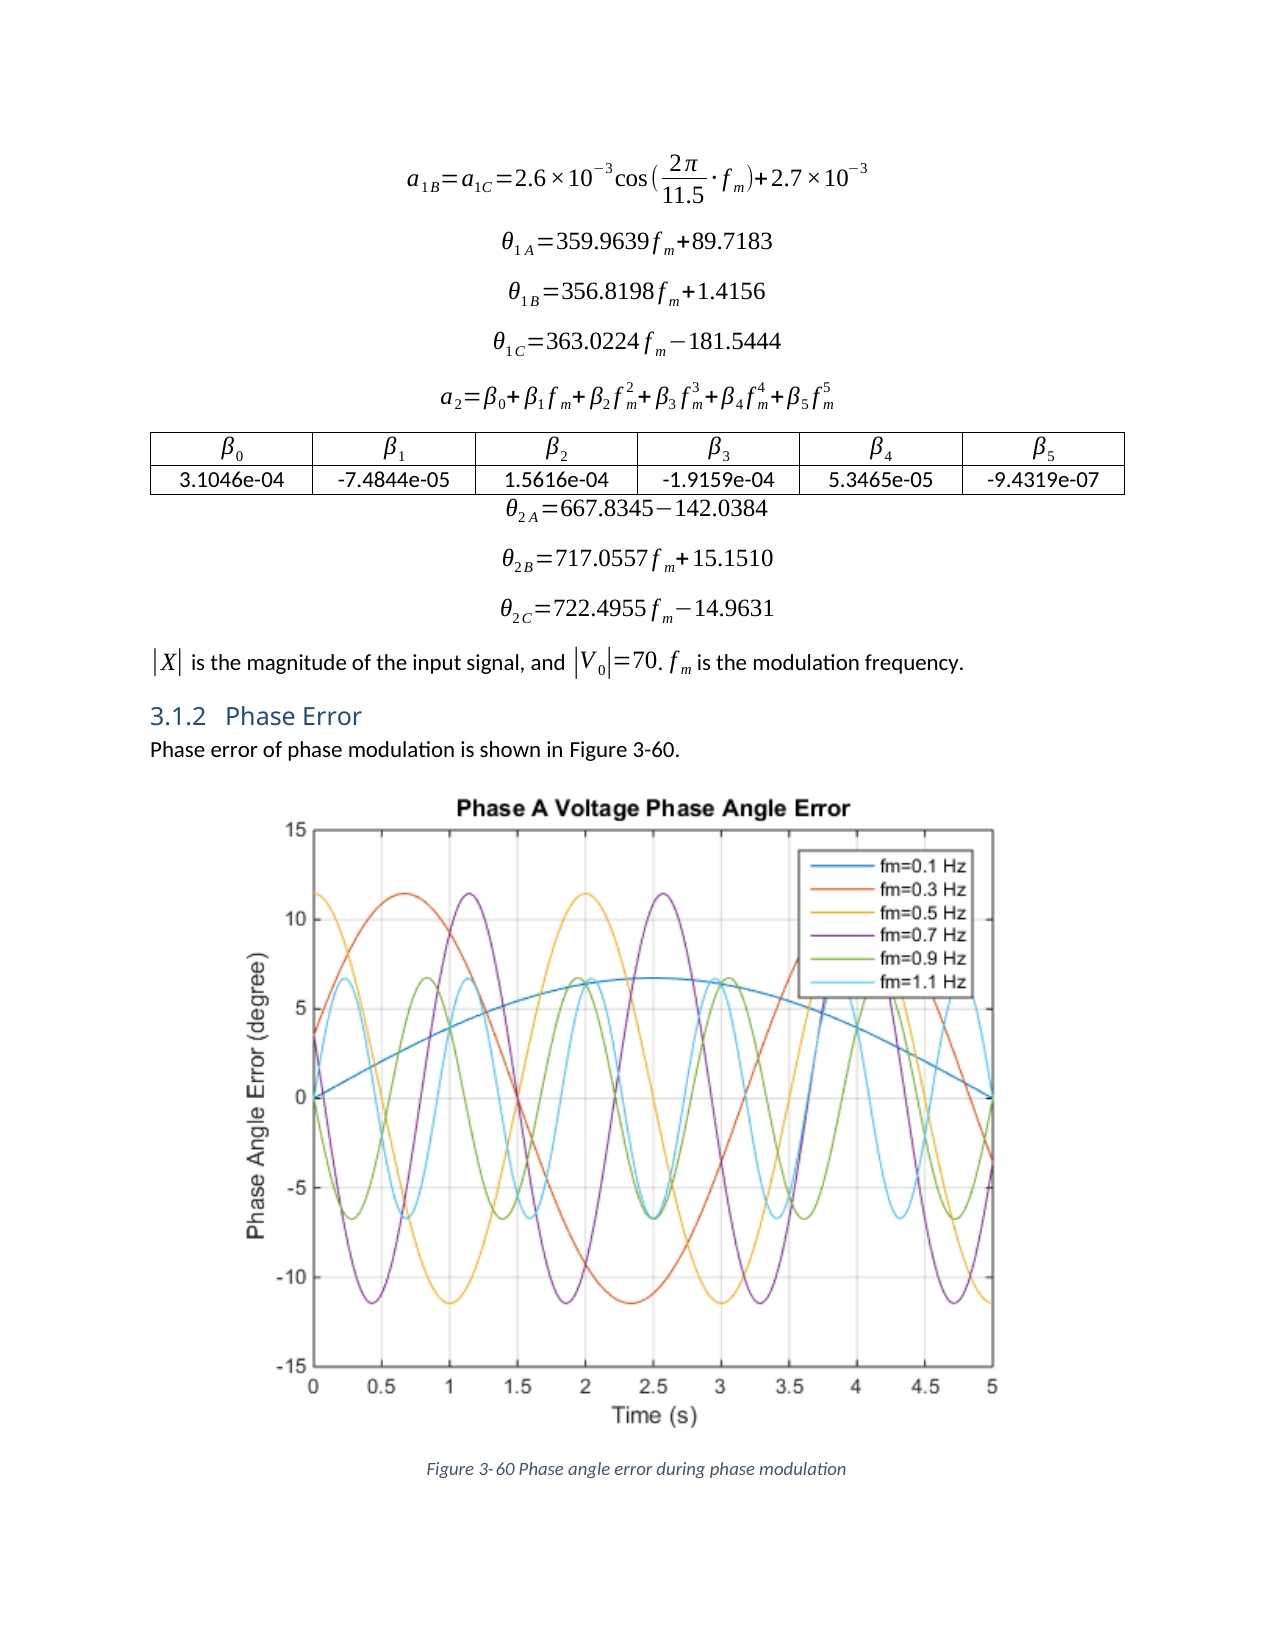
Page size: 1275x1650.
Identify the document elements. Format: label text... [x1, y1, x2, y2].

text is the magnitude of the input signal, and . is the modulation frequency. [150, 645, 1125, 680]
table_header [151, 433, 312, 464]
table_header [313, 433, 475, 464]
picture [200, 782, 1075, 1439]
table_header [476, 433, 637, 464]
table_header [800, 433, 962, 464]
table_cell 5.3465e-05 [800, 466, 962, 494]
table_cell -9.4319e-07 [963, 466, 1124, 494]
table_cell -7.4844e-05 [313, 466, 475, 494]
table_header [963, 433, 1124, 464]
table_header [638, 433, 799, 464]
table_cell 3.1046e-04 [151, 466, 312, 494]
subtitle Phase Error [150, 699, 1125, 733]
table_cell -1.9159e-04 [638, 466, 799, 494]
table_cell 1.5616e-04 [476, 466, 637, 494]
